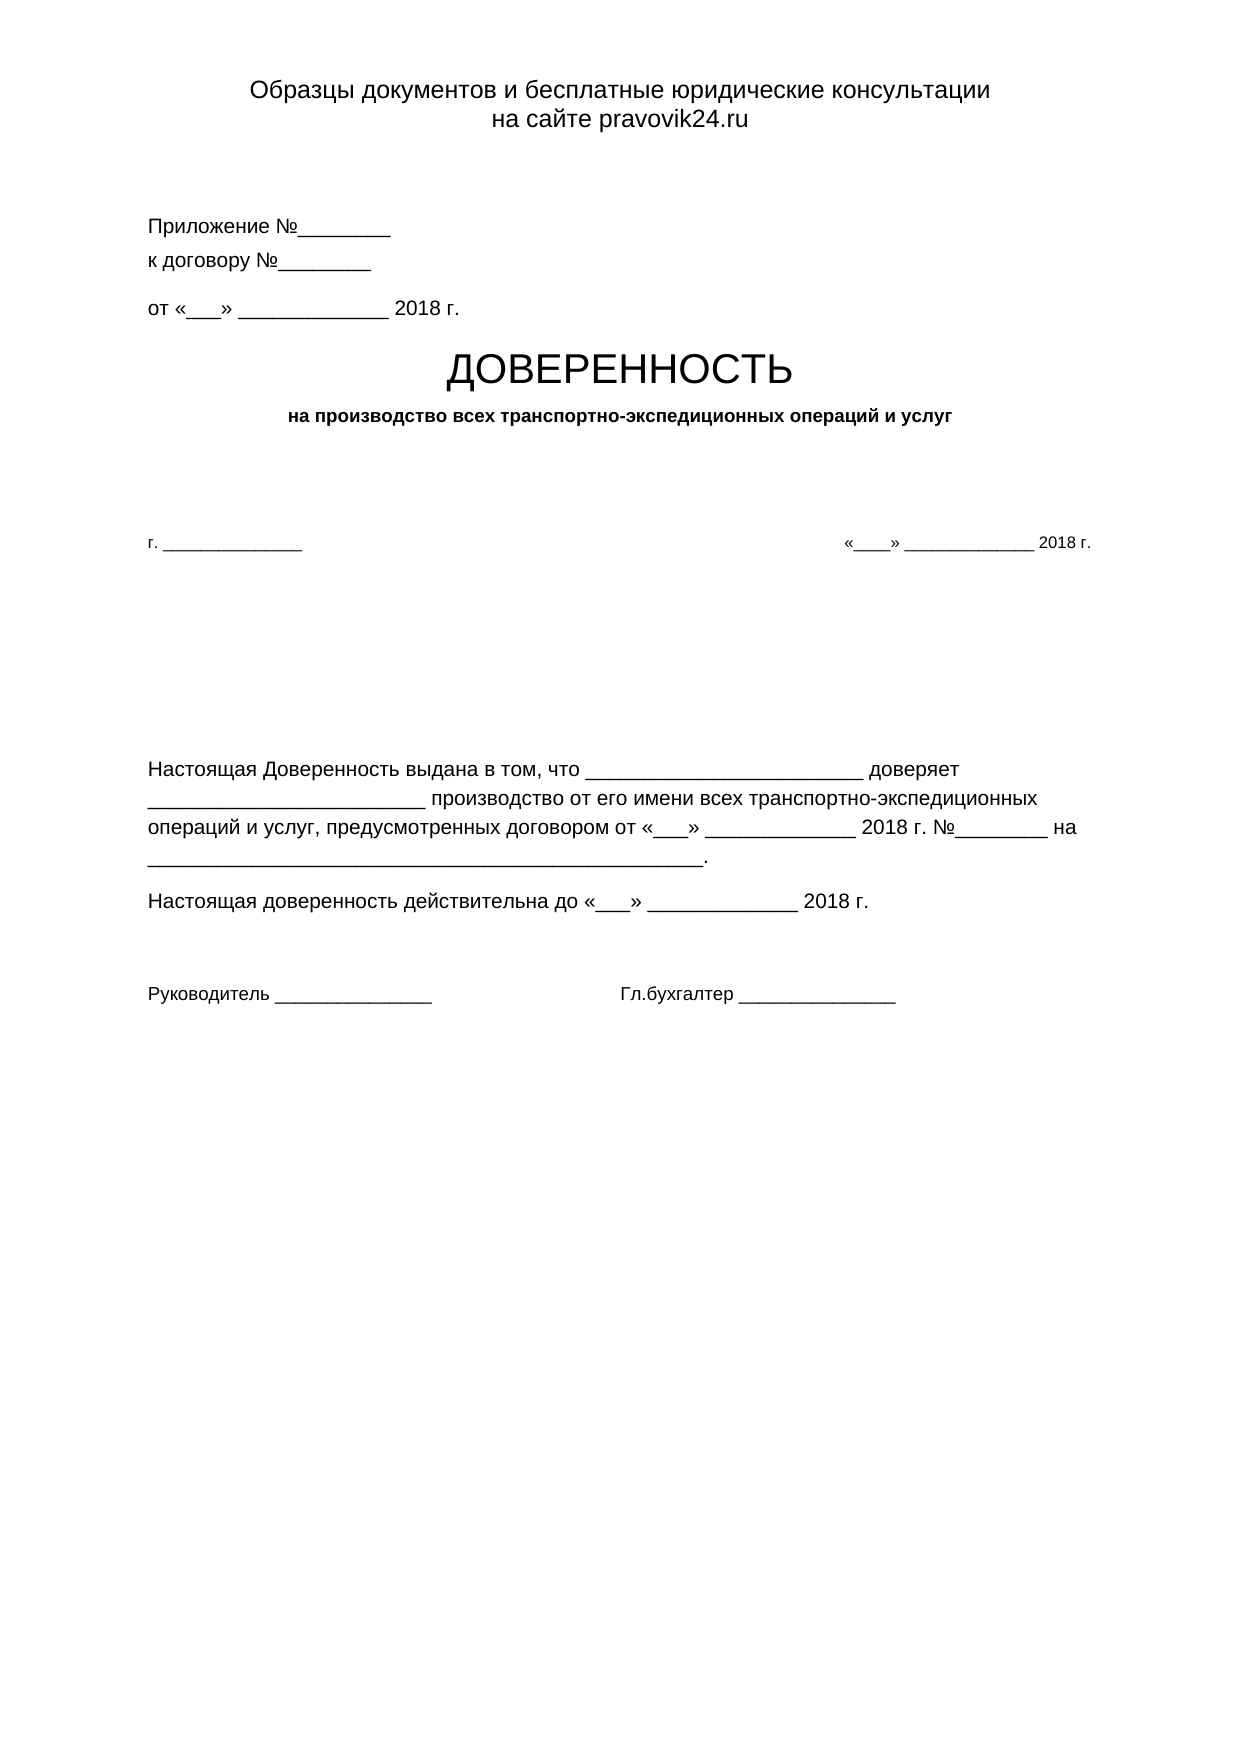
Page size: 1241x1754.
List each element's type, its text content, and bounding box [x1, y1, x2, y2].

table_header Гл.бухгалтер _______________ [620, 983, 1091, 1014]
text Настоящая доверенность действительна до «___» _____________ 2018 г. [148, 888, 1092, 912]
table_header г. _______________ [148, 533, 619, 562]
text к договору №________ [148, 248, 1092, 272]
table_header «____» ______________ 2018 г. [621, 533, 1091, 562]
text Приложение №________ [148, 214, 1092, 238]
text Настоящая Доверенность выдана в том, что ________________________ доверяет ________________________ производство от его имени всех транспортно-экспедиционных операций и услуг, предусмотренных договором от «___» _____________ 2018 г. №________ на ________________________________________________. [148, 757, 1092, 868]
table_header Руководитель _______________ [148, 983, 619, 1014]
text ДОВЕРЕННОСТЬ [148, 344, 1092, 392]
text на производство всех транспортно-экспедиционных операций и услуг [148, 405, 1092, 426]
text от «___» _____________ 2018 г. [148, 296, 1092, 320]
